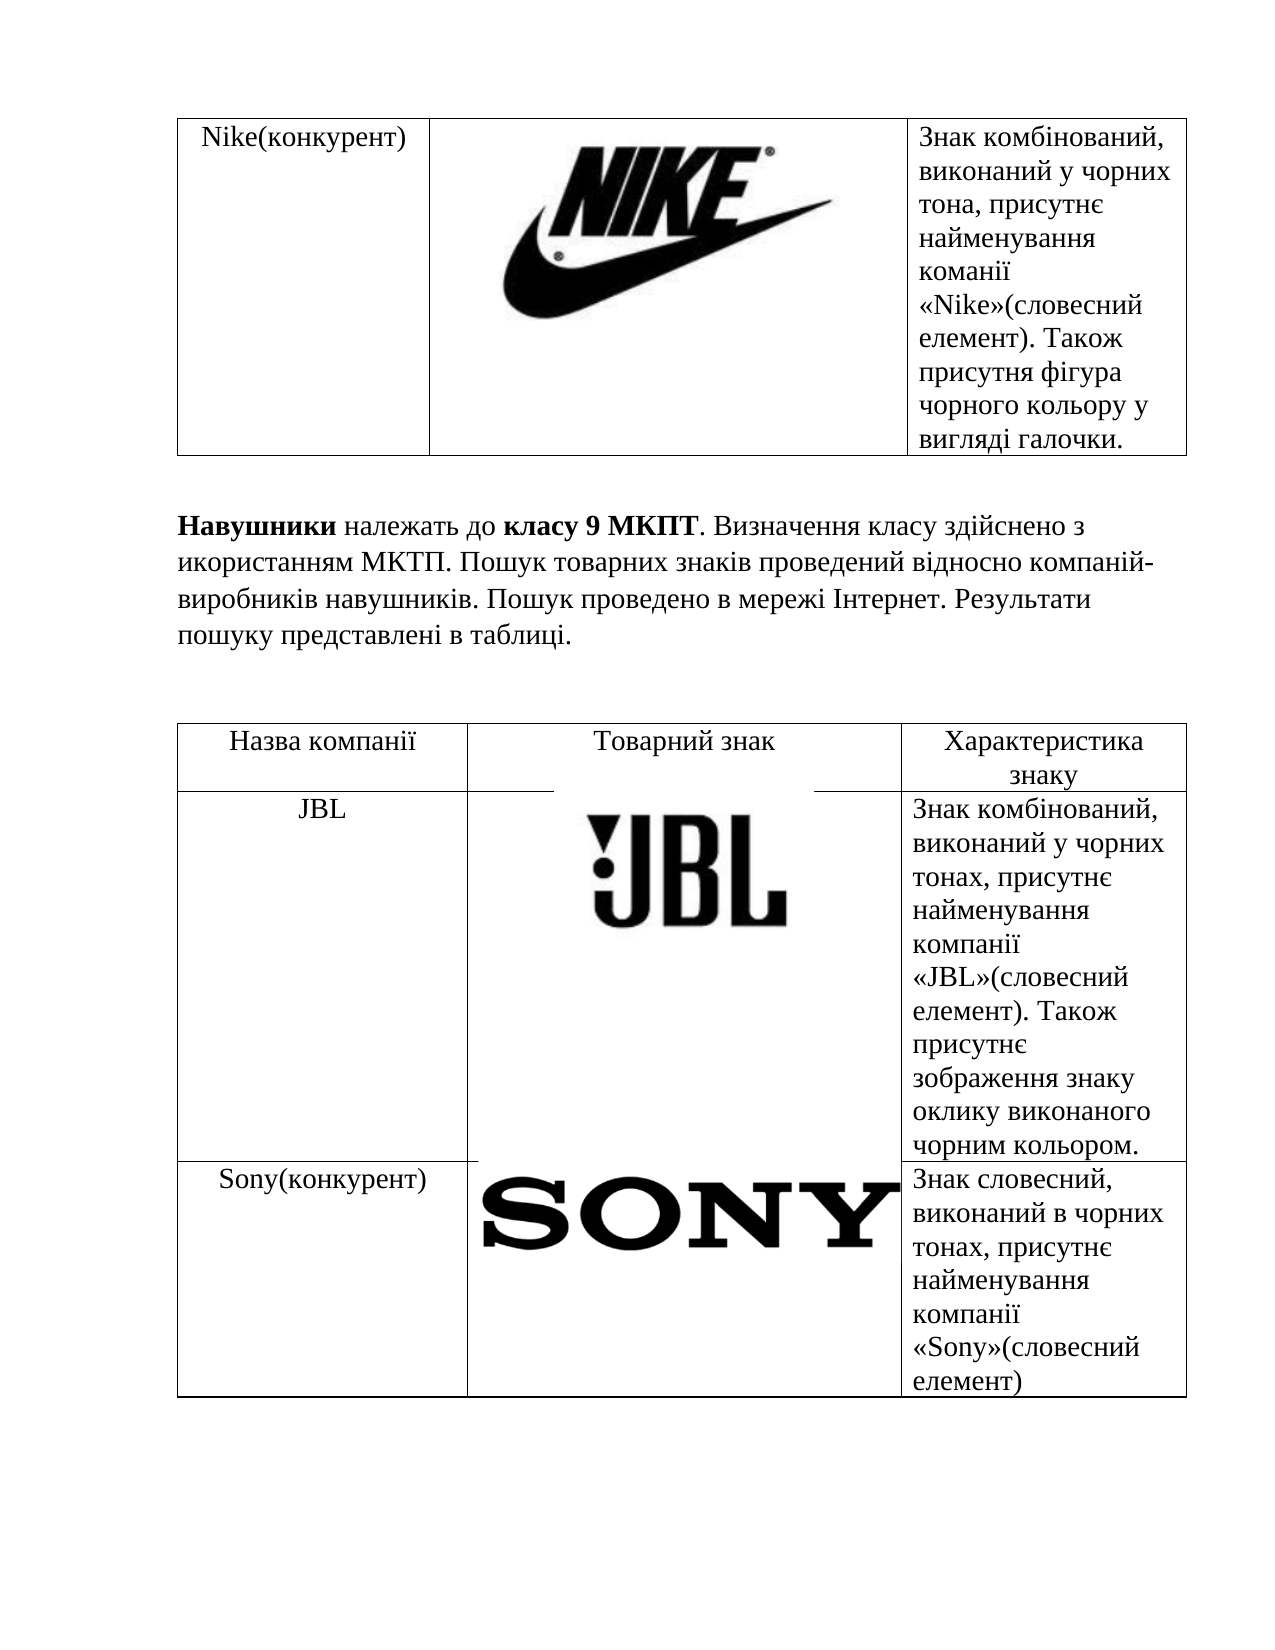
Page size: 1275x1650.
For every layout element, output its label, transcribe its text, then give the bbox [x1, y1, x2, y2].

table_header Характеристика знаку [902, 724, 1186, 791]
table_cell [468, 792, 901, 1161]
table_cell Sony(конкурент) [178, 1162, 467, 1396]
table_cell Знак комбінований, виконаний у чорних тонах, присутнє найменування компанії «JBL»(словесний елемент). Також присутнє зображення знаку оклику виконаного чорним кольором. [902, 792, 1186, 1161]
table_header Товарний знак [468, 724, 901, 791]
table_cell JBL [178, 792, 467, 1161]
table_cell [468, 1162, 901, 1396]
table_cell Знак комбінований, виконаний у чорних тона, присутнє найменування команії «Nike»(словесний елемент). Також присутня фігура чорного кольору у вигляді галочки. [908, 119, 1186, 454]
text Навушники належать до класу 9 МКПТ. Визначення класу здійснено з икористанням МКТП. Пошук товарних знаків проведений відносно компаній-виробників навушників. Пошук проведено в мережі Інтернет. Результати пошуку представлені в таблиці. [177, 508, 1186, 650]
picture [497, 119, 840, 322]
table_cell [430, 119, 907, 454]
picture [478, 1161, 902, 1263]
table_header Назва компанії [178, 724, 467, 791]
picture [554, 791, 815, 950]
table_cell Nike(конкурент) [178, 119, 429, 454]
table_cell Знак словесний, виконаний в чорних тонах, присутнє найменування компанії «Sony»(словесний елемент) [902, 1162, 1186, 1396]
